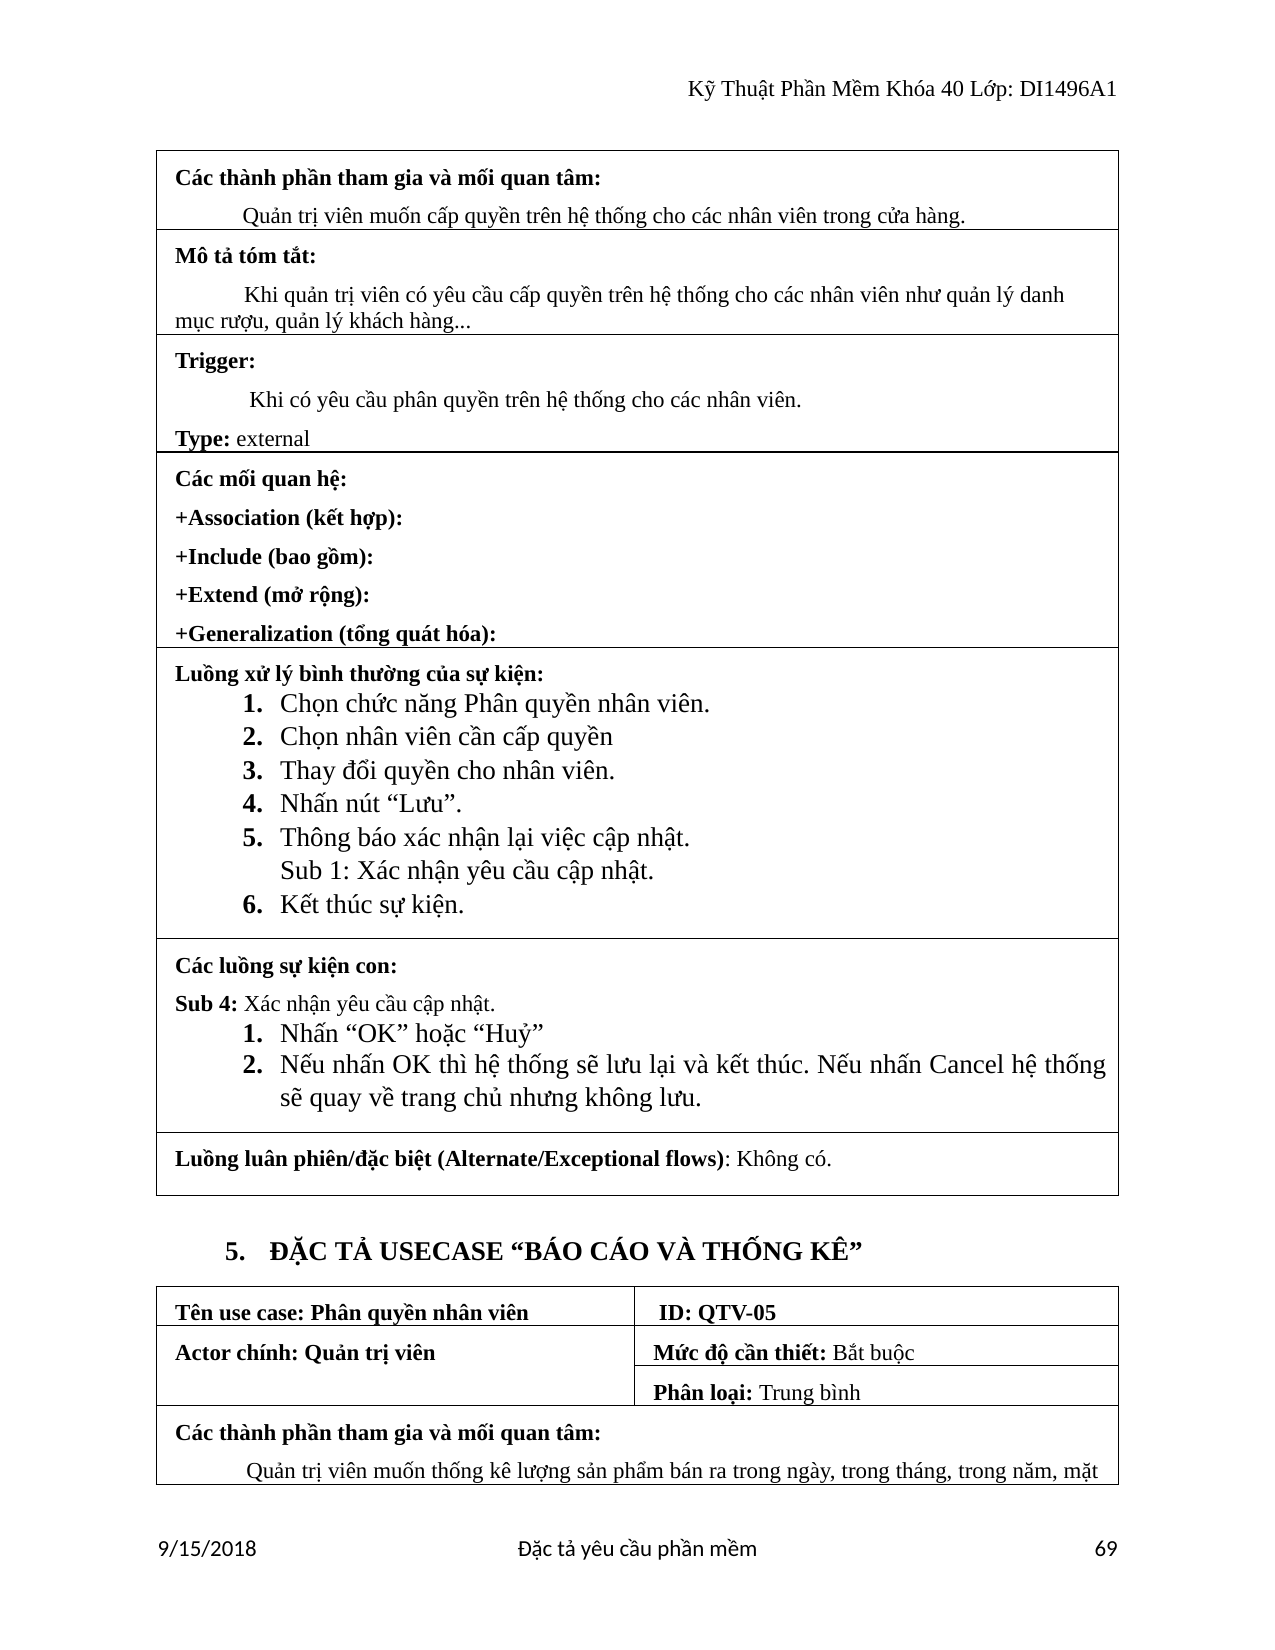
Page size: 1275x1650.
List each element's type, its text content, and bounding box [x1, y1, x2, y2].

table_cell Actor chính: Quản trị viên [157, 1326, 634, 1405]
table_cell Luồng luân phiên/đặc biệt (Alternate/Exceptional flows): Không có. [157, 1133, 1118, 1195]
table_cell Các thành phần tham gia và mối quan tâm: Quản trị viên muốn cấp quyền trên hệ thống cho các nhân viên trong cửa hàng. [157, 151, 1118, 229]
table_cell Luồng xử lý bình thường của sự kiện: Chọn chức năng Phân quyền nhân viên. Chọn nhân viên cần cấp quyền Thay đổi quyền cho nhân viên. Nhấn nút “Lưu”. Thông báo xác nhận lại việc cập nhật. Sub 1: Xác nhận yêu cầu cập nhật. Kết thúc sự kiện. [157, 648, 1118, 938]
list ĐẶC TẢ USECASE “BÁO CÁO VÀ THỐNG KÊ” [225, 1235, 1125, 1266]
table_cell Trigger: Khi có yêu cầu phân quyền trên hệ thống cho các nhân viên. Type: external [157, 335, 1118, 451]
table_cell Phân loại: Trung bình [635, 1366, 1118, 1405]
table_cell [157, 1406, 1118, 1484]
table_cell Mô tả tóm tắt: Khi quản trị viên có yêu cầu cấp quyền trên hệ thống cho các nhân viên như quản lý danh mục rượu, quản lý khách hàng... [157, 230, 1118, 334]
table_cell Các luồng sự kiện con: Sub 4: Xác nhận yêu cầu cập nhật. Nhấn “OK” hoặc “Huỷ” Nếu nhấn OK thì hệ thống sẽ lưu lại và kết thúc. Nếu nhấn Cancel hệ thống sẽ quay về trang chủ nhưng không lưu. [157, 939, 1118, 1132]
table_cell Các mối quan hệ: +Association (kết hợp): +Include (bao gồm): +Extend (mở rộng): +Generalization (tổng quát hóa): [157, 453, 1118, 647]
table_cell Mức độ cần thiết: Bắt buộc [635, 1326, 1118, 1365]
table_header ID: QTV-05 [635, 1287, 1118, 1325]
table_header Tên use case: Phân quyền nhân viên [157, 1287, 634, 1325]
